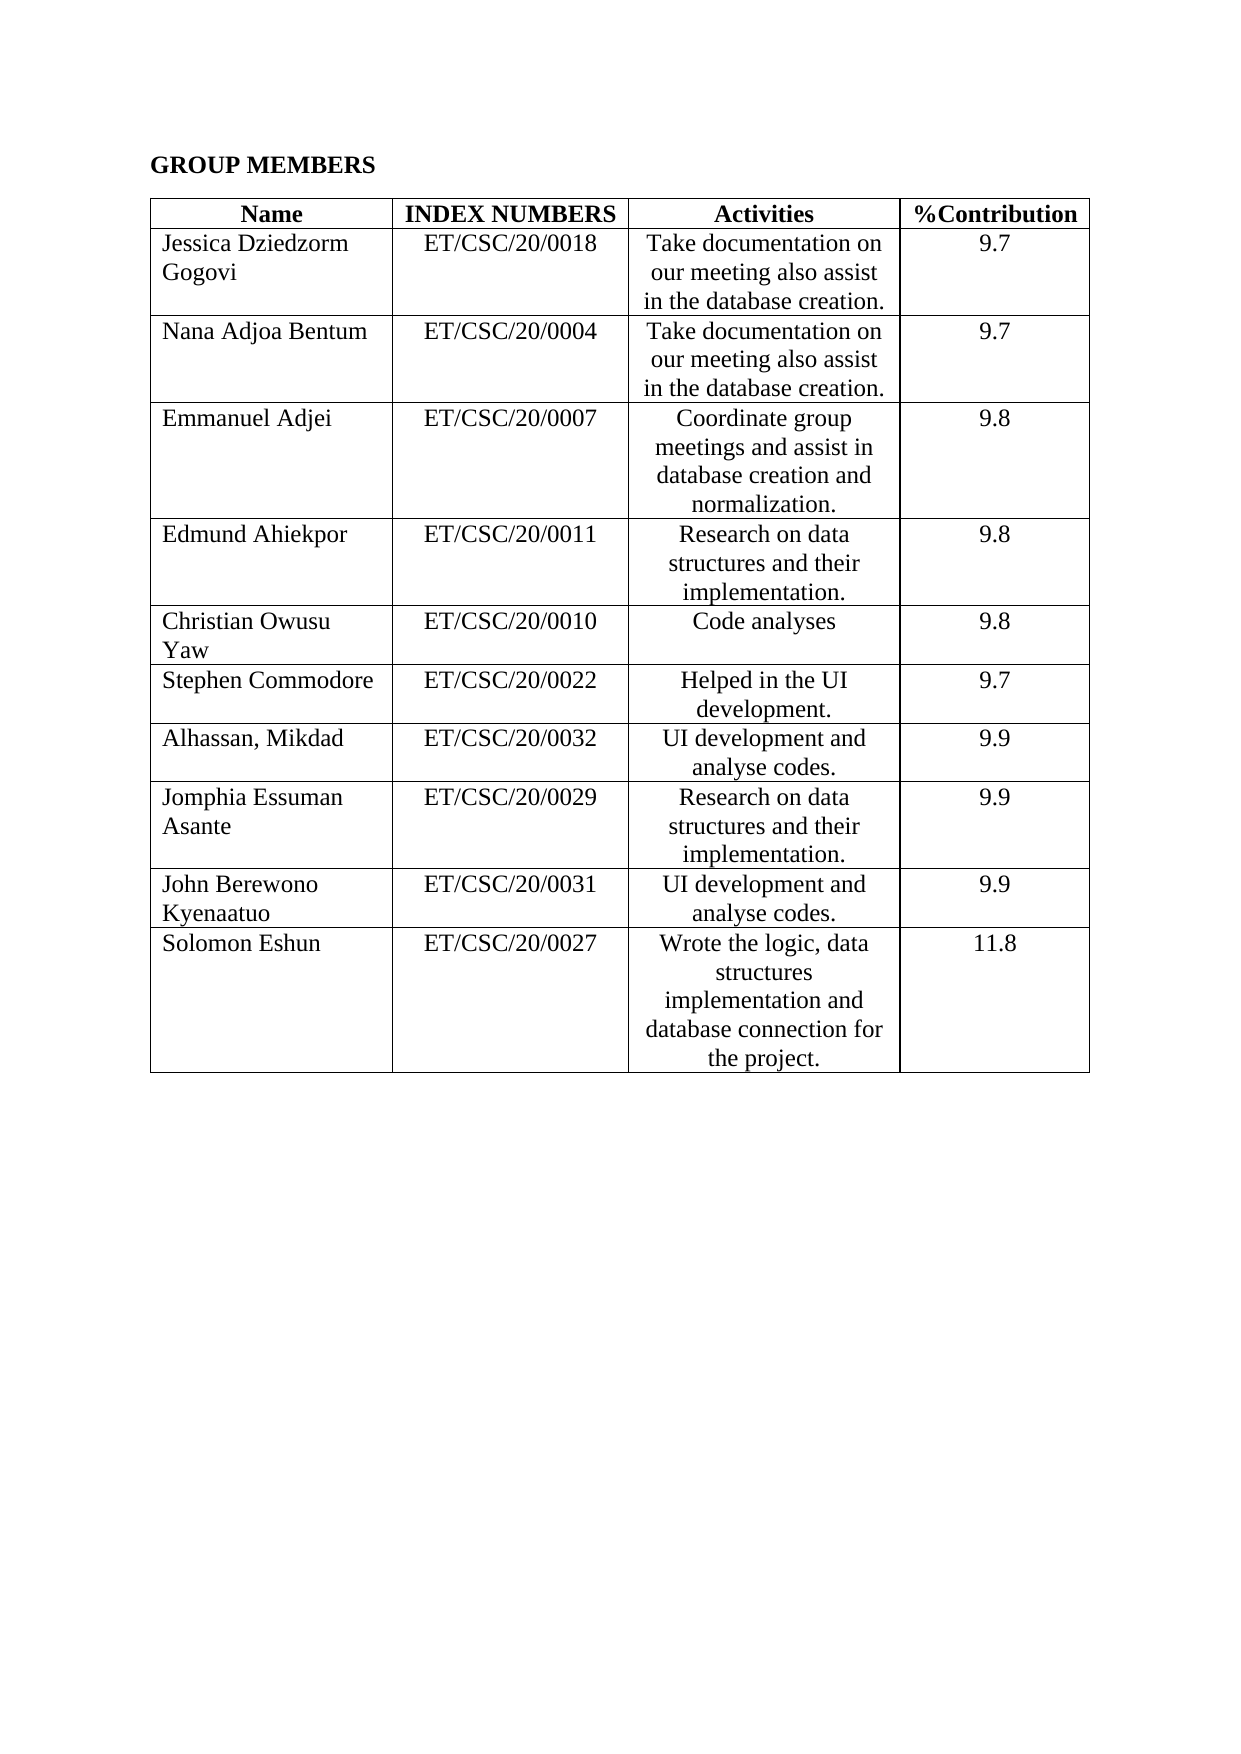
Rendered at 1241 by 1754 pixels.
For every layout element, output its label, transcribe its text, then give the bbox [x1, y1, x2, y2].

table_cell Christian Owusu Yaw [151, 606, 392, 664]
table_cell ET/CSC/20/0029 [393, 782, 628, 868]
table_cell UI development and analyse codes. [629, 724, 899, 781]
table_cell 9.7 [901, 229, 1089, 315]
table_cell Research on data structures and their implementation. [629, 519, 899, 605]
table_cell 9.9 [901, 782, 1089, 868]
table_cell Jomphia Essuman Asante [151, 782, 392, 868]
table_cell Nana Adjoa Bentum [151, 316, 392, 402]
table_header Name [151, 199, 392, 227]
table_cell Coordinate group meetings and assist in database creation and normalization. [629, 403, 899, 518]
table_cell 9.9 [901, 724, 1089, 781]
table_cell Emmanuel Adjei [151, 403, 392, 518]
table_cell Take documentation on our meeting also assist in the database creation. [629, 316, 899, 402]
table_cell ET/CSC/20/0007 [393, 403, 628, 518]
table_cell Alhassan, Mikdad [151, 724, 392, 781]
table_cell Stephen Commodore [151, 665, 392, 722]
table_cell Edmund Ahiekpor [151, 519, 392, 605]
table_cell ET/CSC/20/0011 [393, 519, 628, 605]
table_cell 9.8 [901, 519, 1089, 605]
table_cell 11.8 [901, 928, 1089, 1072]
table_header Activities [629, 199, 899, 227]
table_cell Solomon Eshun [151, 928, 392, 1072]
table_cell ET/CSC/20/0018 [393, 229, 628, 315]
table_cell Helped in the UI development. [629, 665, 899, 722]
table_header %Contribution [901, 199, 1089, 227]
table_cell 9.7 [901, 316, 1089, 402]
table_cell Research on data structures and their implementation. [629, 782, 899, 868]
table_cell Code analyses [629, 606, 899, 664]
text GROUP MEMBERS [150, 150, 1090, 179]
table_cell UI development and analyse codes. [629, 869, 899, 927]
table_cell 9.9 [901, 869, 1089, 927]
table_cell 9.7 [901, 665, 1089, 722]
table_cell ET/CSC/20/0031 [393, 869, 628, 927]
table_cell 9.8 [901, 606, 1089, 664]
table_cell Wrote the logic, data structures implementation and database connection for the project. [629, 928, 899, 1072]
table_cell Take documentation on our meeting also assist in the database creation. [629, 229, 899, 315]
table_cell ET/CSC/20/0027 [393, 928, 628, 1072]
table_cell ET/CSC/20/0022 [393, 665, 628, 722]
table_header INDEX NUMBERS [393, 199, 628, 227]
table_cell Jessica Dziedzorm Gogovi [151, 229, 392, 315]
table_cell ET/CSC/20/0010 [393, 606, 628, 664]
table_cell John Berewono Kyenaatuo [151, 869, 392, 927]
table_cell ET/CSC/20/0004 [393, 316, 628, 402]
table_cell ET/CSC/20/0032 [393, 724, 628, 781]
table_cell 9.8 [901, 403, 1089, 518]
